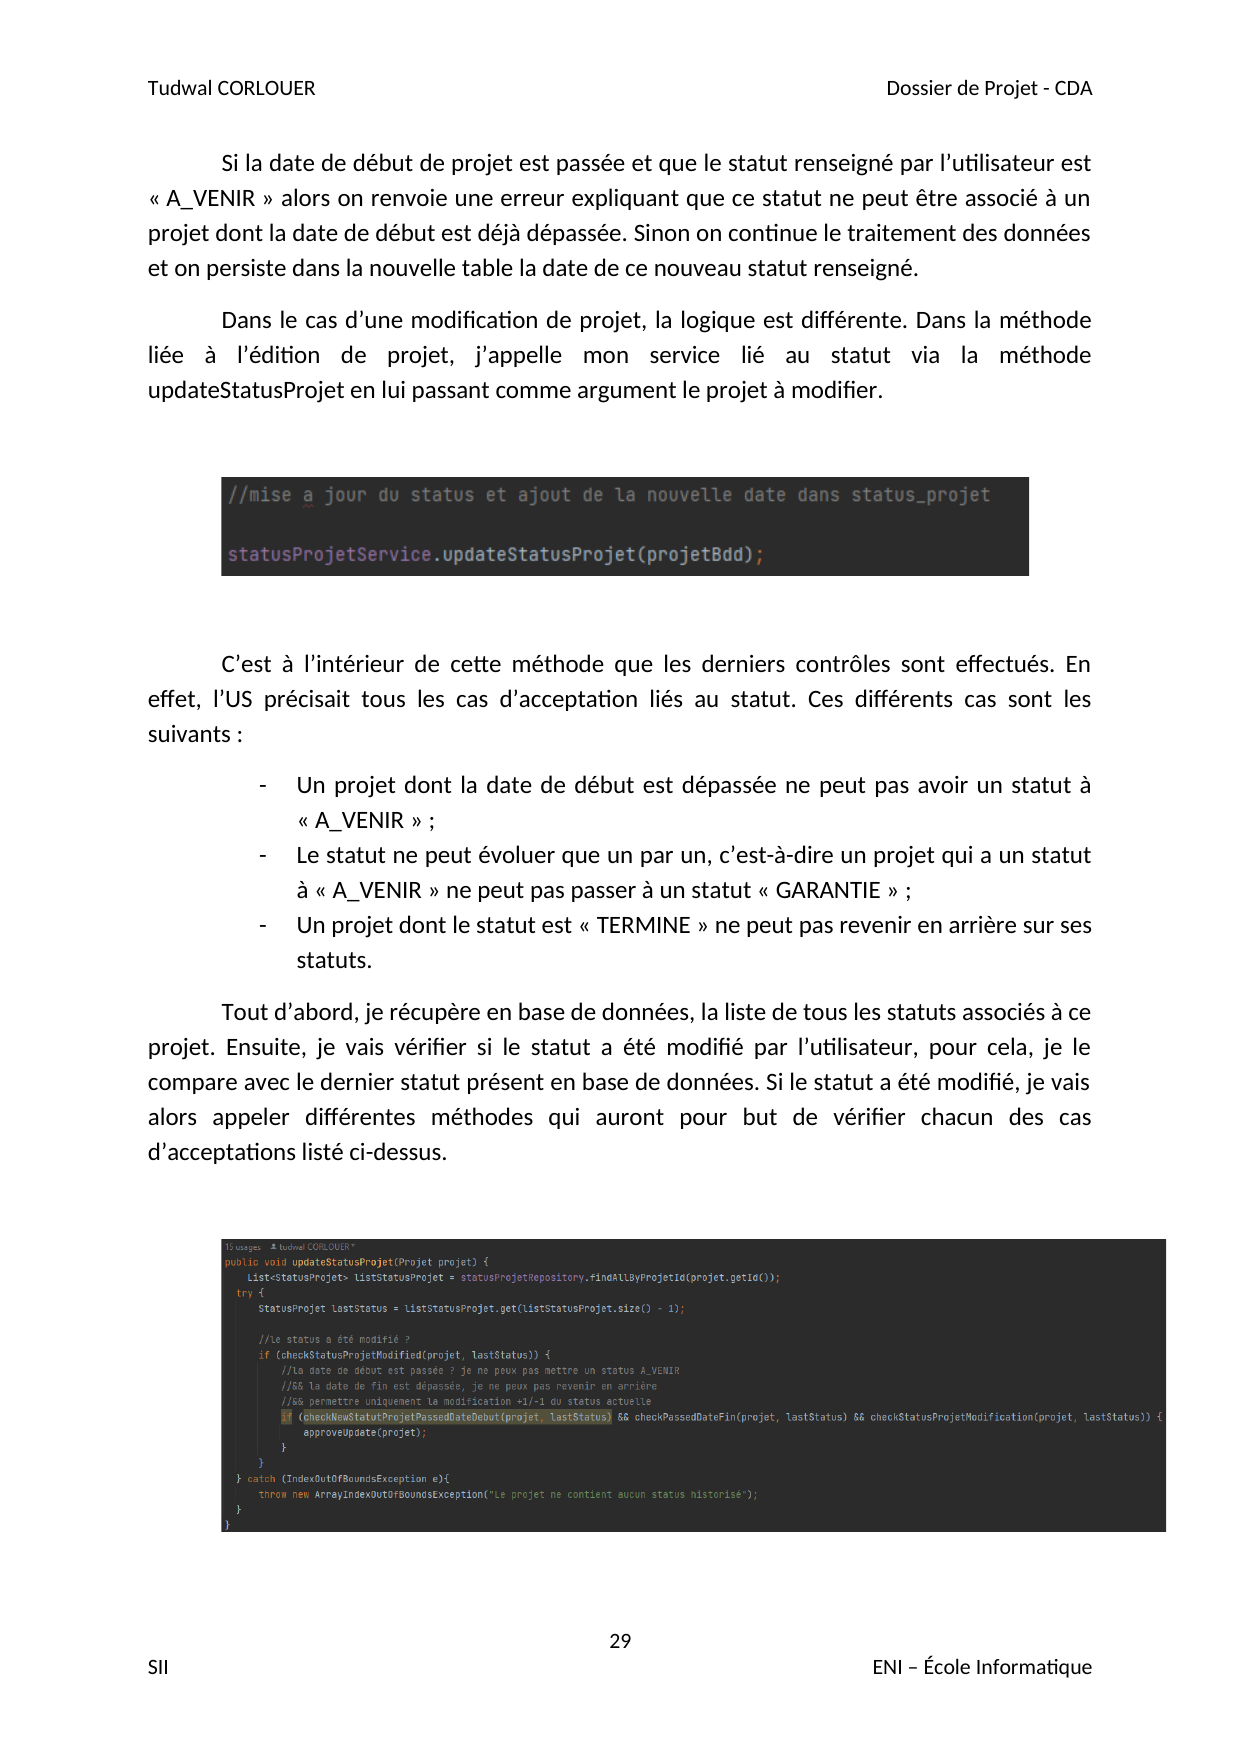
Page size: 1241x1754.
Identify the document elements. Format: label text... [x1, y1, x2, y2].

text Dans le cas d’une modification de projet, la logique est différente. Dans la méthode liée à l’édition de projet, j’appelle mon service lié au statut via la méthode updateStatusProjet en lui passant comme argument le projet à modifier. [148, 304, 1093, 405]
picture [221, 1239, 1167, 1532]
text Si la date de début de projet est passée et que le statut renseigné par l’utilisateur est « A_VENIR » alors on renvoie une erreur expliquant que ce statut ne peut être associé à un projet dont la date de début est déjà dépassée. Sinon on continue le traitement des données et on persiste dans la nouvelle table la date de ce nouveau statut renseigné. [148, 148, 1093, 283]
list Un projet dont la date de début est dépassée ne peut pas avoir un statut à « A_VENIR » ; [259, 769, 1093, 835]
list Le statut ne peut évoluer que un par un, c’est-à-dire un projet qui a un statut à « A_VENIR » ne peut pas passer à un statut « GARANTIE » ; [259, 839, 1093, 905]
list Un projet dont le statut est « TERMINE » ne peut pas revenir en arrière sur ses statuts. [259, 909, 1093, 975]
text C’est à l’intérieur de cette méthode que les derniers contrôles sont effectués. En effet, l’US précisait tous les cas d’acceptation liés au statut. Ces différents cas sont les suivants : [148, 648, 1093, 748]
picture [221, 477, 1030, 576]
text Tout d’abord, je récupère en base de données, la liste de tous les statuts associés à ce projet. Ensuite, je vais vérifier si le statut a été modifié par l’utilisateur, pour cela, je le compare avec le dernier statut présent en base de données. Si le statut a été modifié, je vais alors appeler différentes méthodes qui auront pour but de vérifier chacun des cas d’acceptations listé ci-dessus. [148, 996, 1093, 1167]
